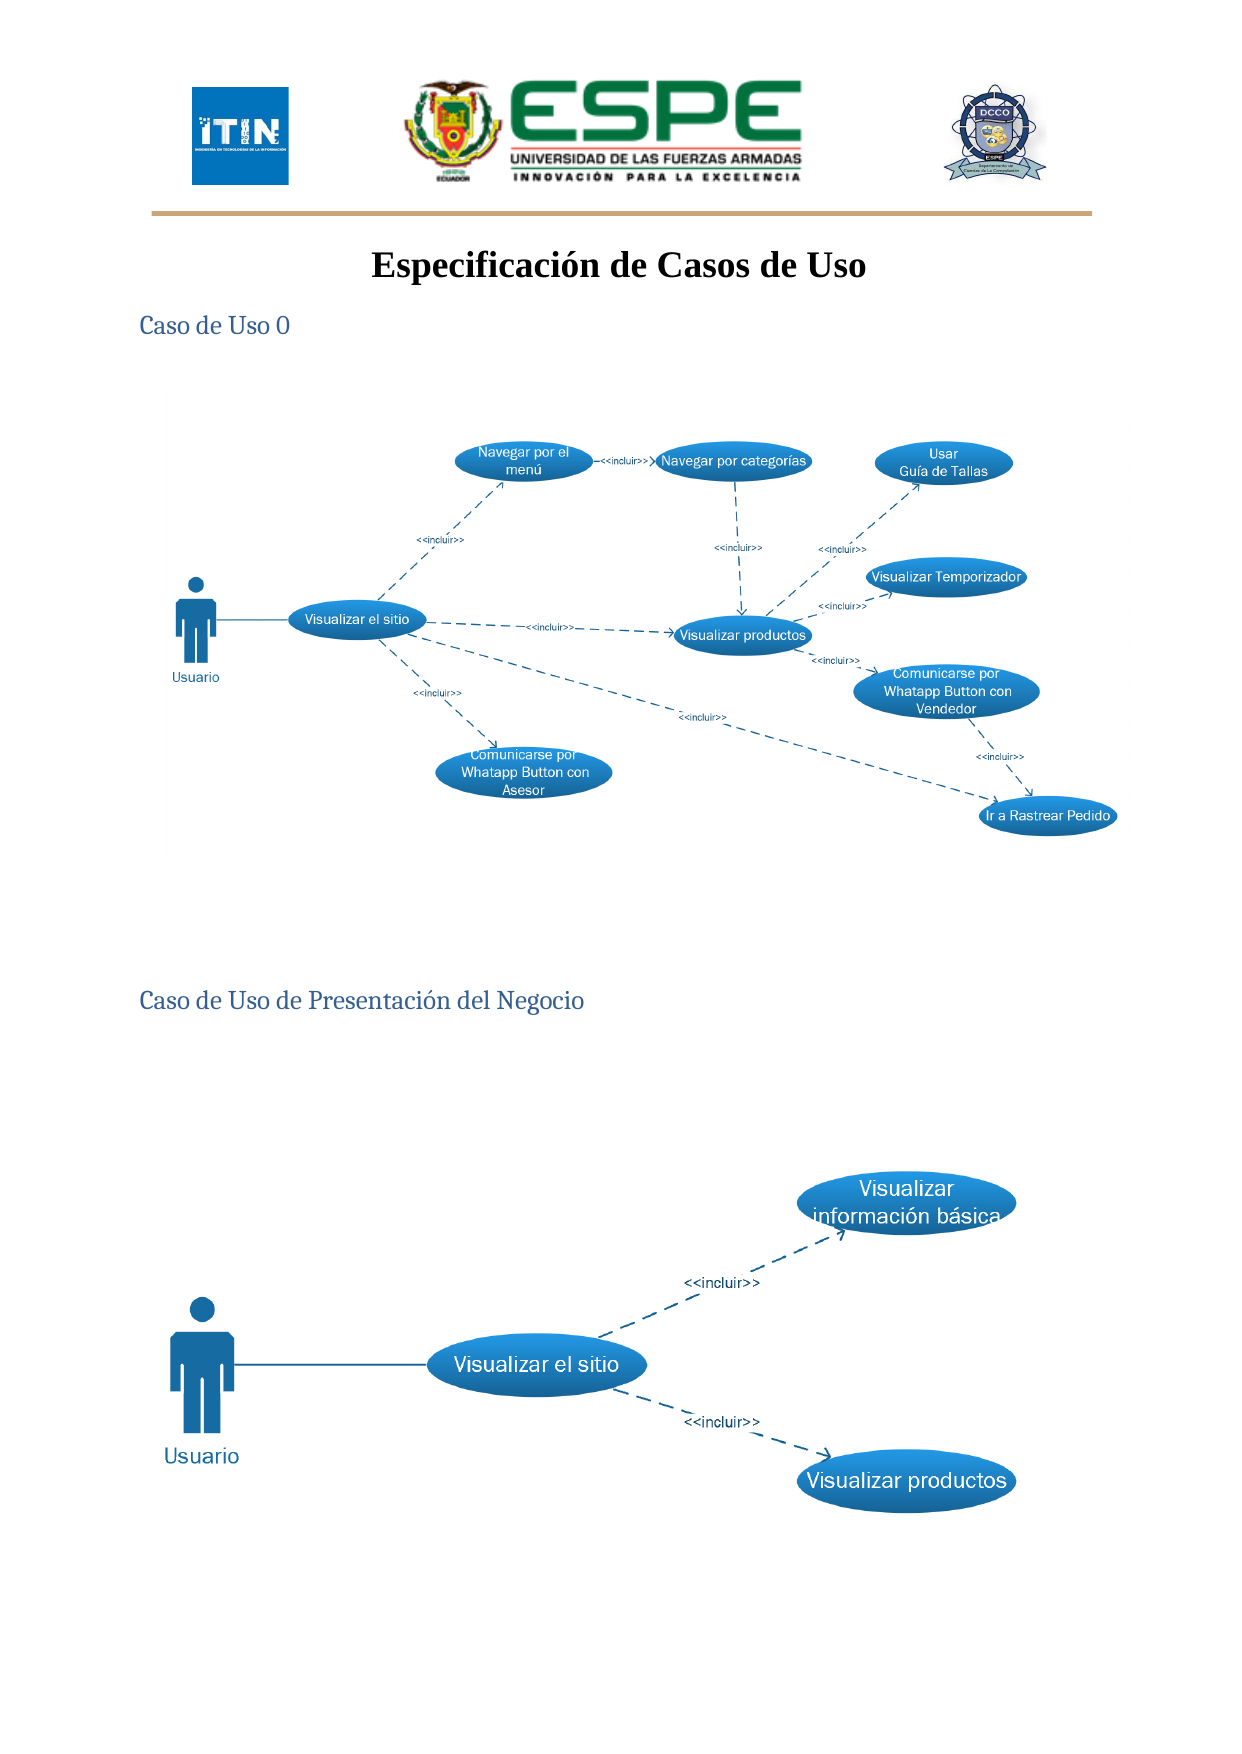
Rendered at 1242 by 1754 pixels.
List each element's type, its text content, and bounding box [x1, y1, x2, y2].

subtitle Caso de Uso 0 [139, 310, 1106, 342]
picture [139, 1041, 1107, 1635]
subtitle Caso de Uso de Presentación del Negocio [139, 985, 1106, 1016]
picture [164, 392, 1132, 857]
picture [151, 211, 1093, 216]
picture [192, 87, 289, 185]
picture [943, 81, 1047, 185]
picture [402, 78, 807, 185]
title Especificación de Casos de Uso [164, 242, 1074, 285]
